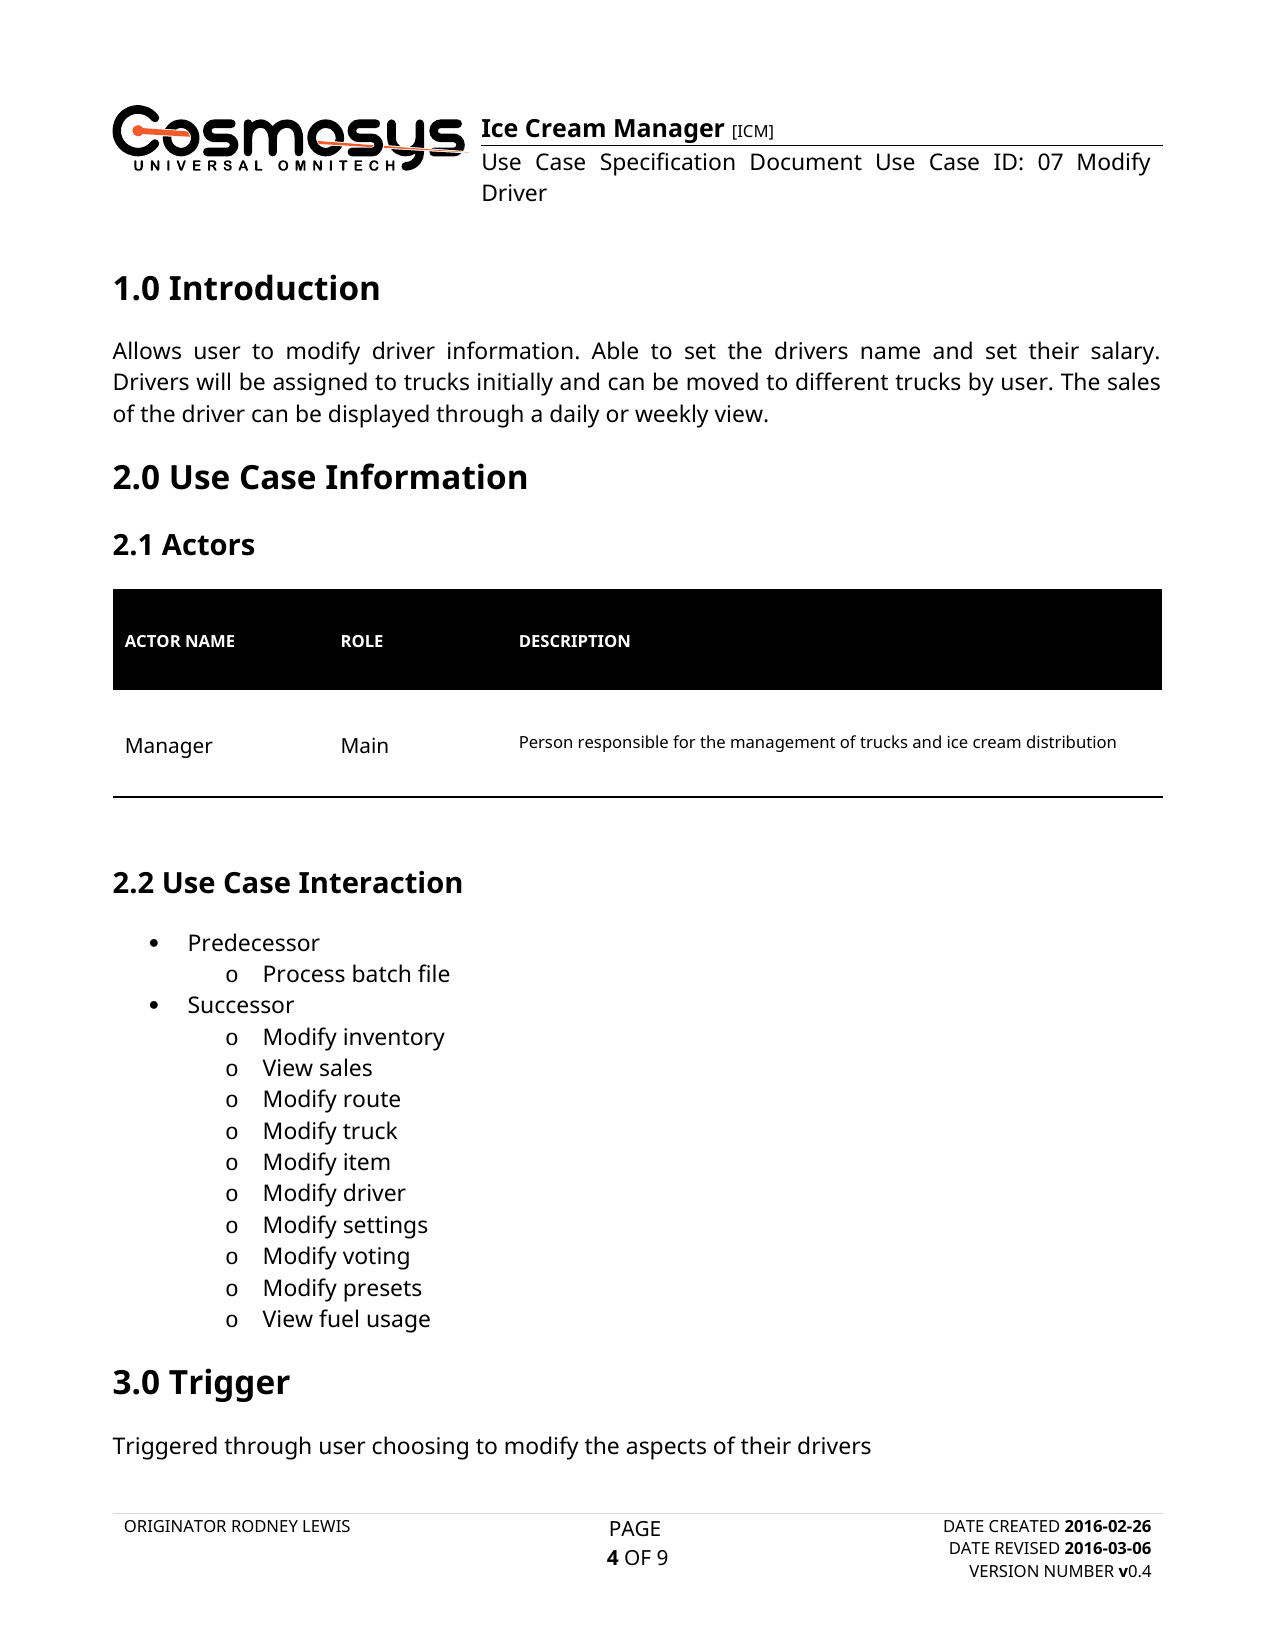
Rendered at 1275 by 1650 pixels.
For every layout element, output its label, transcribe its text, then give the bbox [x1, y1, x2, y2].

list View sales [225, 1052, 1162, 1083]
list View fuel usage [225, 1303, 1162, 1334]
list Modify driver [225, 1177, 1162, 1209]
list Process batch file [225, 958, 1162, 989]
table_header Description [507, 589, 1162, 690]
subtitle 2.0 Use Case Information [112, 454, 1162, 499]
text Triggered through user choosing to modify the aspects of their drivers [112, 1429, 1162, 1461]
list Modify settings [225, 1209, 1162, 1240]
table_cell Main [328, 690, 507, 796]
list Modify item [225, 1146, 1162, 1177]
subtitle 3.0 Trigger [112, 1359, 1162, 1404]
table_cell Manager [113, 690, 328, 796]
list Modify presets [225, 1271, 1162, 1303]
table_header Actor Name [113, 589, 328, 690]
list Predecessor [150, 927, 1162, 958]
table_cell Person responsible for the management of trucks and ice cream distribution [507, 690, 1162, 796]
subtitle 1.0 Introduction [112, 265, 1162, 310]
list Modify truck [225, 1115, 1162, 1146]
table_header Role [328, 589, 507, 690]
list Modify voting [225, 1240, 1162, 1271]
text Allows user to modify driver information. Able to set the drivers name and set their salary. Drivers will be assigned to trucks initially and can be moved to different trucks by user. The sales of the driver can be displayed through a daily or weekly view. [112, 335, 1162, 429]
list Successor [150, 989, 1162, 1021]
list Modify inventory [225, 1021, 1162, 1052]
subtitle 2.1 Actors [112, 524, 1162, 564]
subtitle 2.2 Use Case Interaction [112, 862, 1162, 902]
list Modify route [225, 1083, 1162, 1115]
